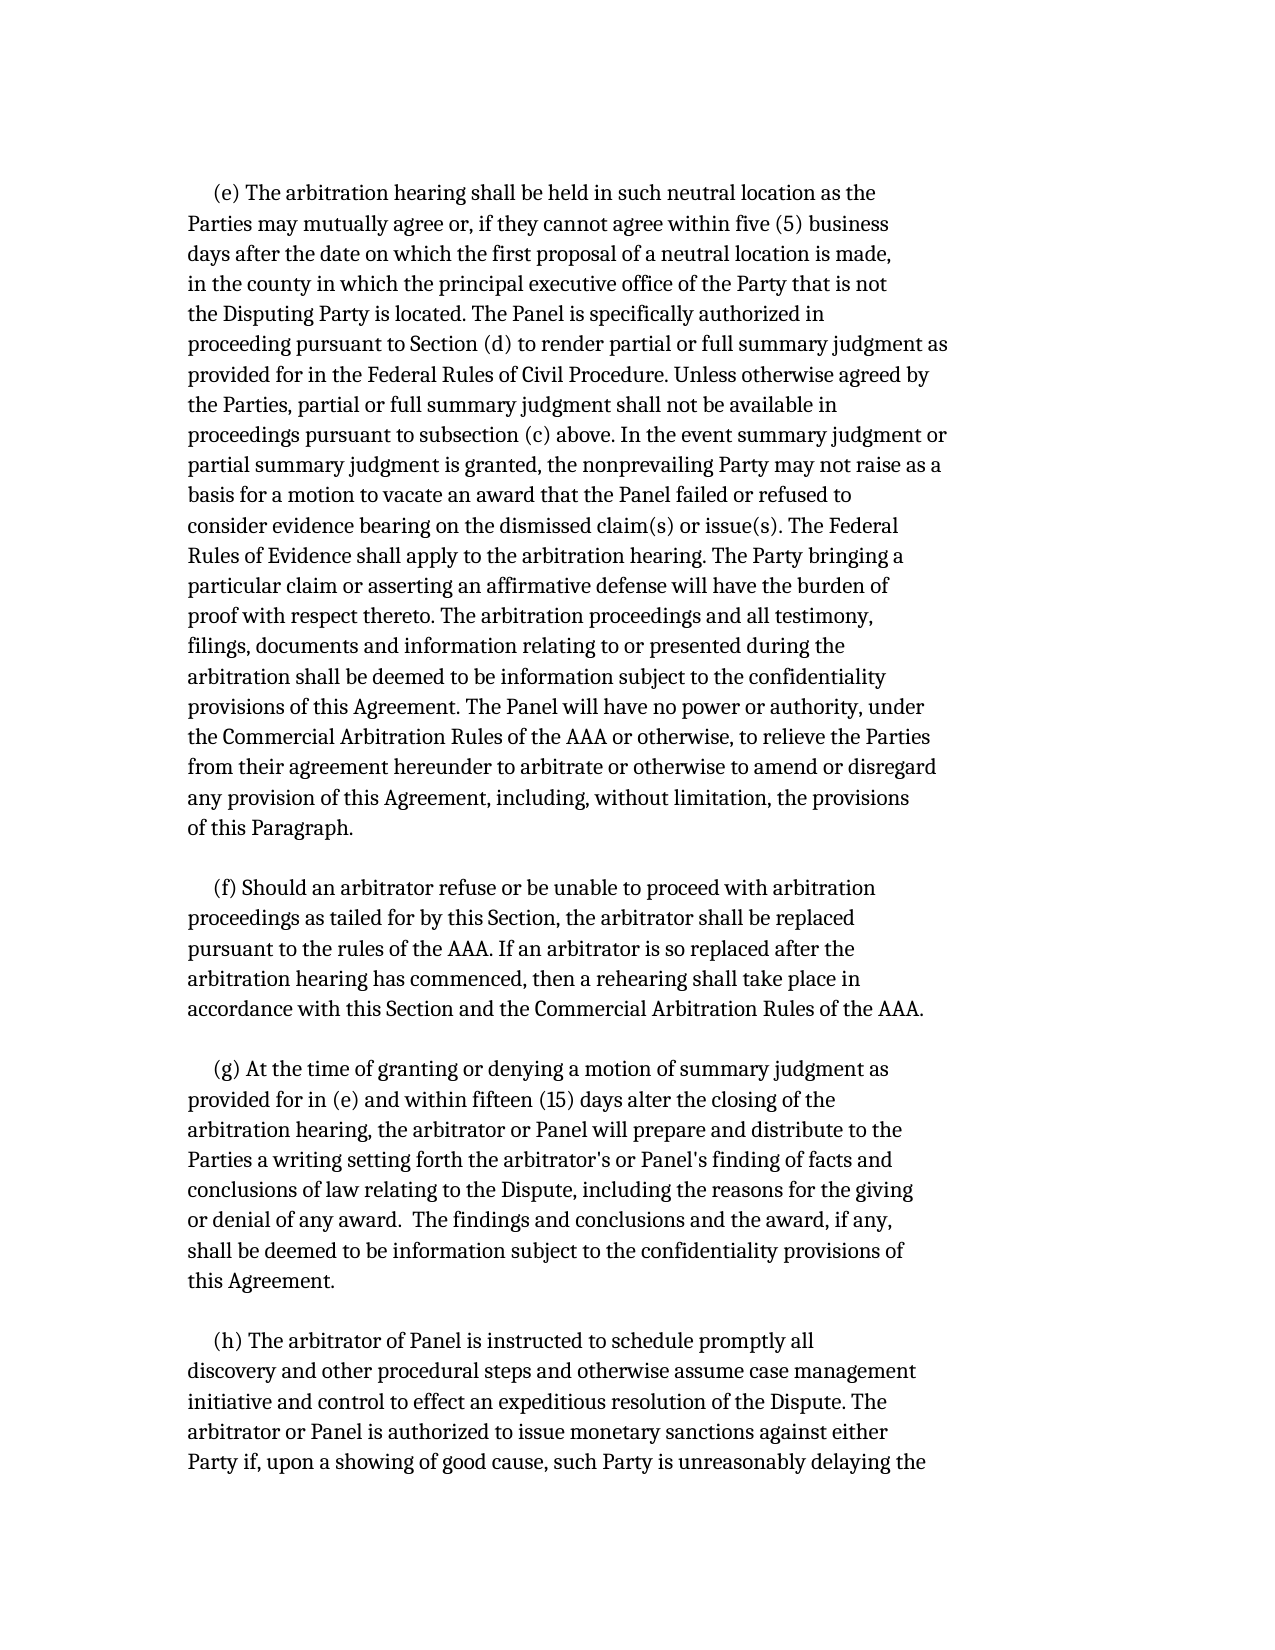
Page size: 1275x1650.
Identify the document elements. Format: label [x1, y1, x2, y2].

text [187, 150, 1087, 1475]
